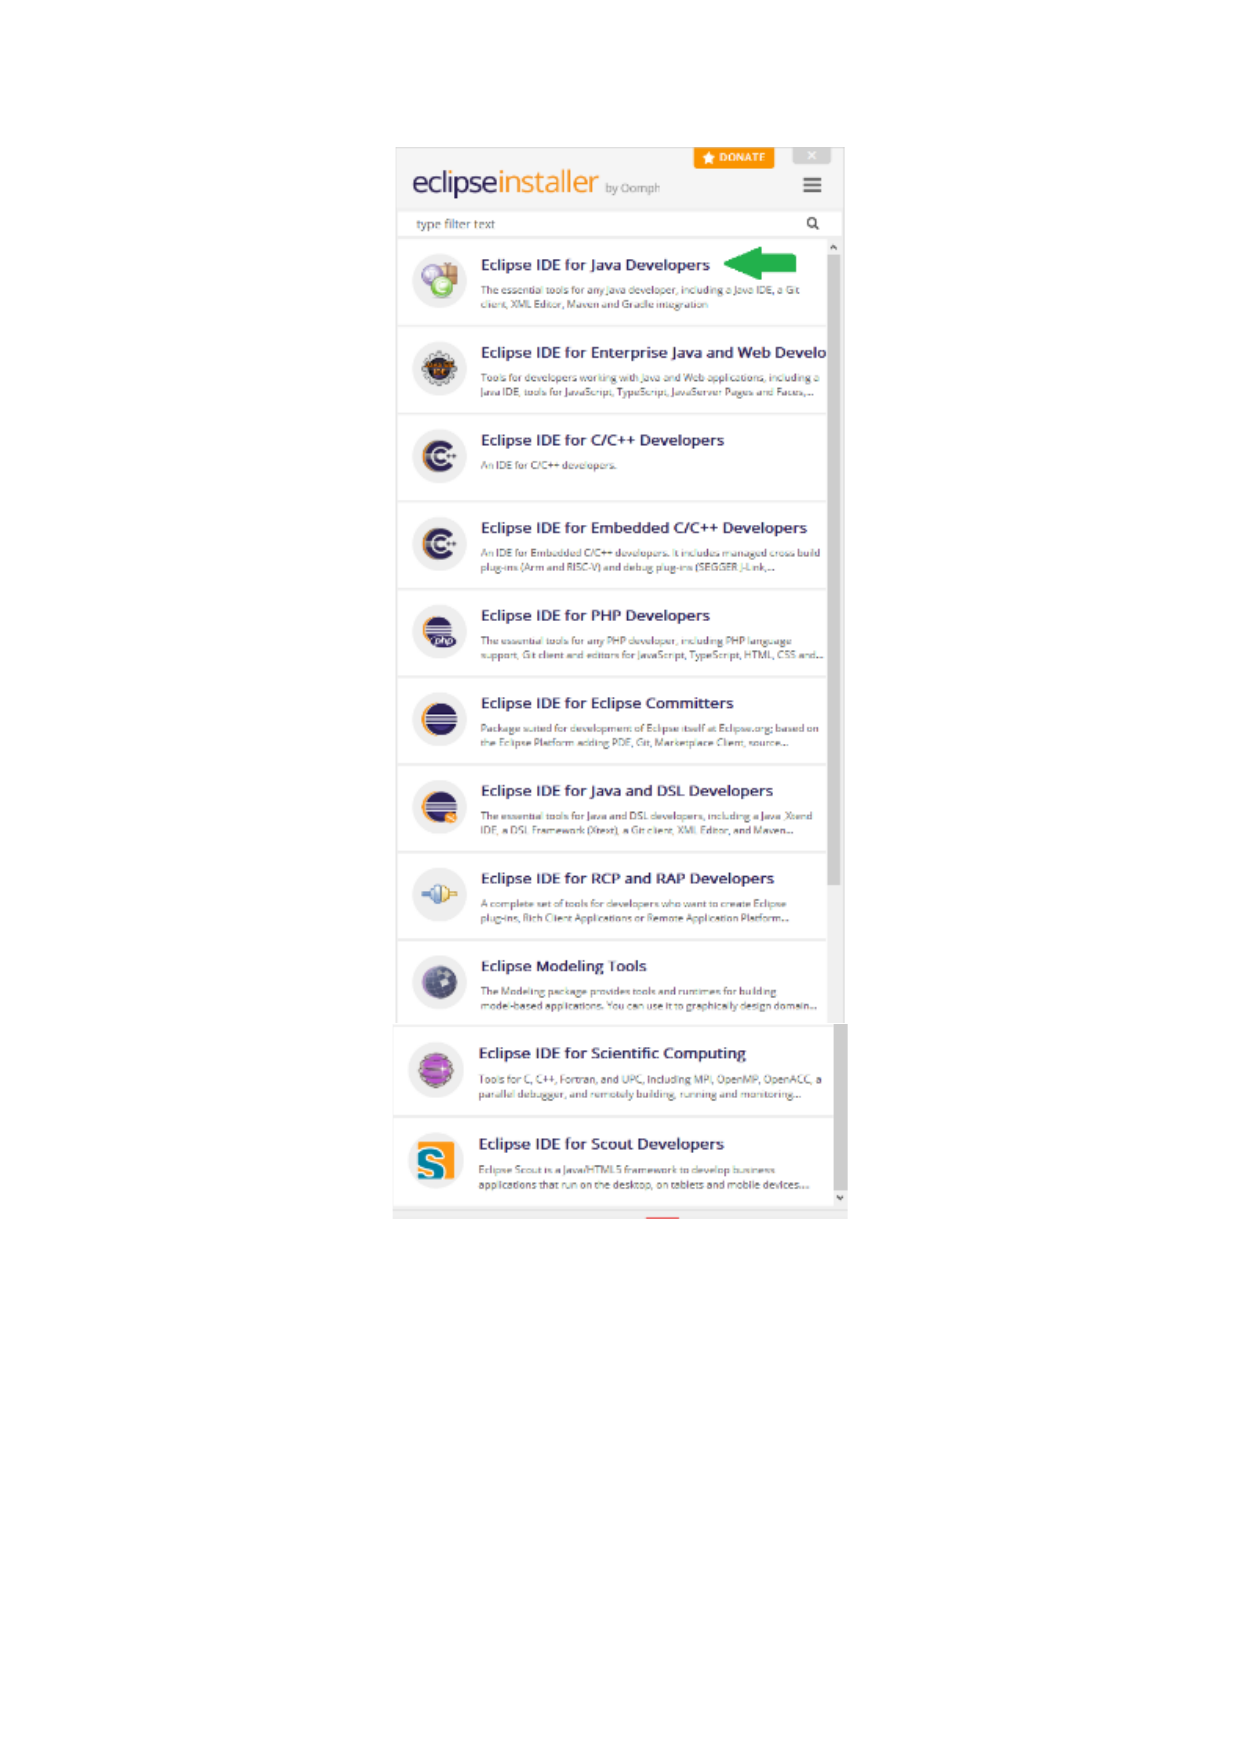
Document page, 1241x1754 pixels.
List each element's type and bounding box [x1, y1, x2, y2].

picture [392, 1024, 848, 1219]
picture [395, 147, 845, 1023]
